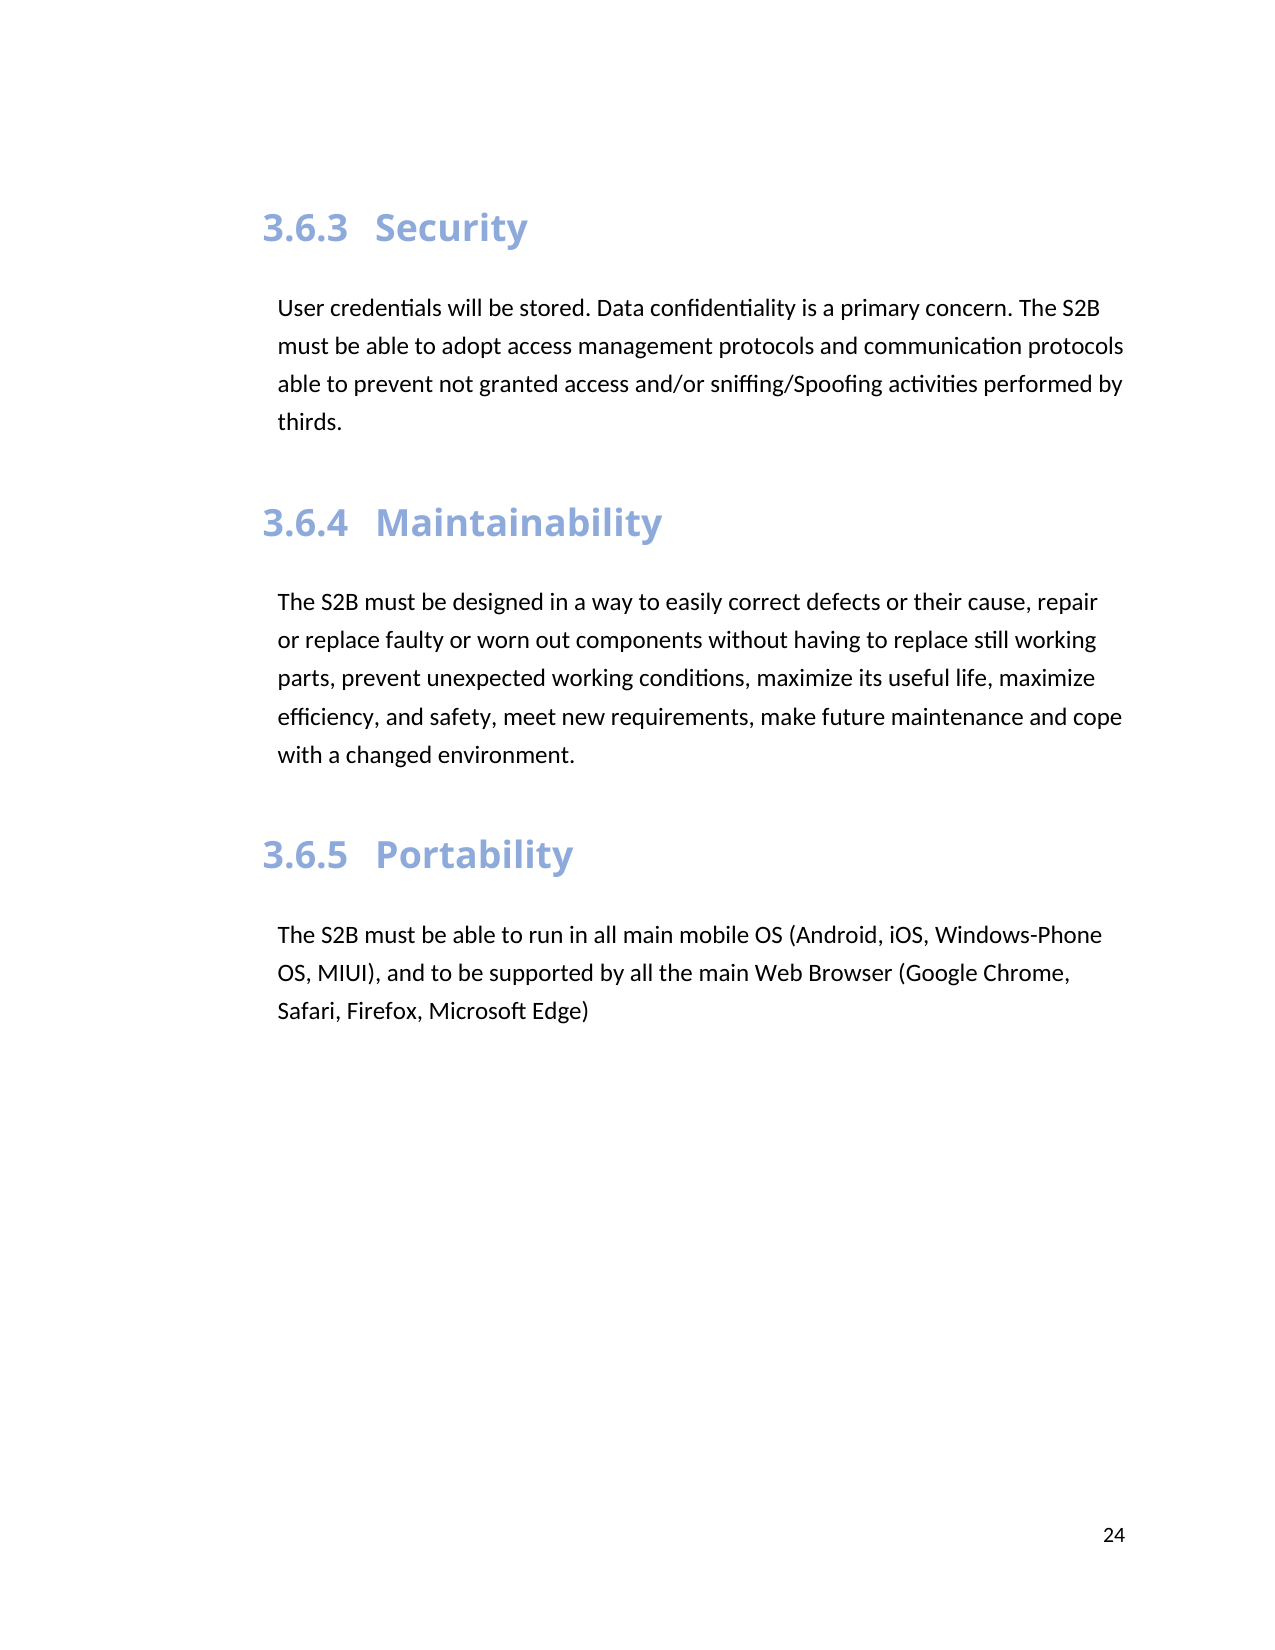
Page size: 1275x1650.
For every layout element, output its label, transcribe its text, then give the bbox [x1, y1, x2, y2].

list User credentials will be stored. Data confidentiality is a primary concern. The S2B must be able to adopt access management protocols and communication protocols able to prevent not granted access and/or sniffing/Spoofing activities performed by thirds. [277, 292, 1125, 437]
text Maintainability [262, 496, 1125, 547]
text Security [262, 202, 1125, 253]
text Portability [262, 828, 1125, 879]
list The S2B must be designed in a way to easily correct defects or their cause, repair or replace faulty or worn out components without having to replace still working parts, prevent unexpected working conditions, maximize its useful life, maximize efficiency, and safety, meet new requirements, make future maintenance and cope with a changed environment. [277, 586, 1125, 769]
list The S2B must be able to run in all main mobile OS (Android, iOS, Windows-Phone OS, MIUI), and to be supported by all the main Web Browser (Google Chrome, Safari, Firefox, Microsoft Edge) [277, 919, 1125, 1026]
